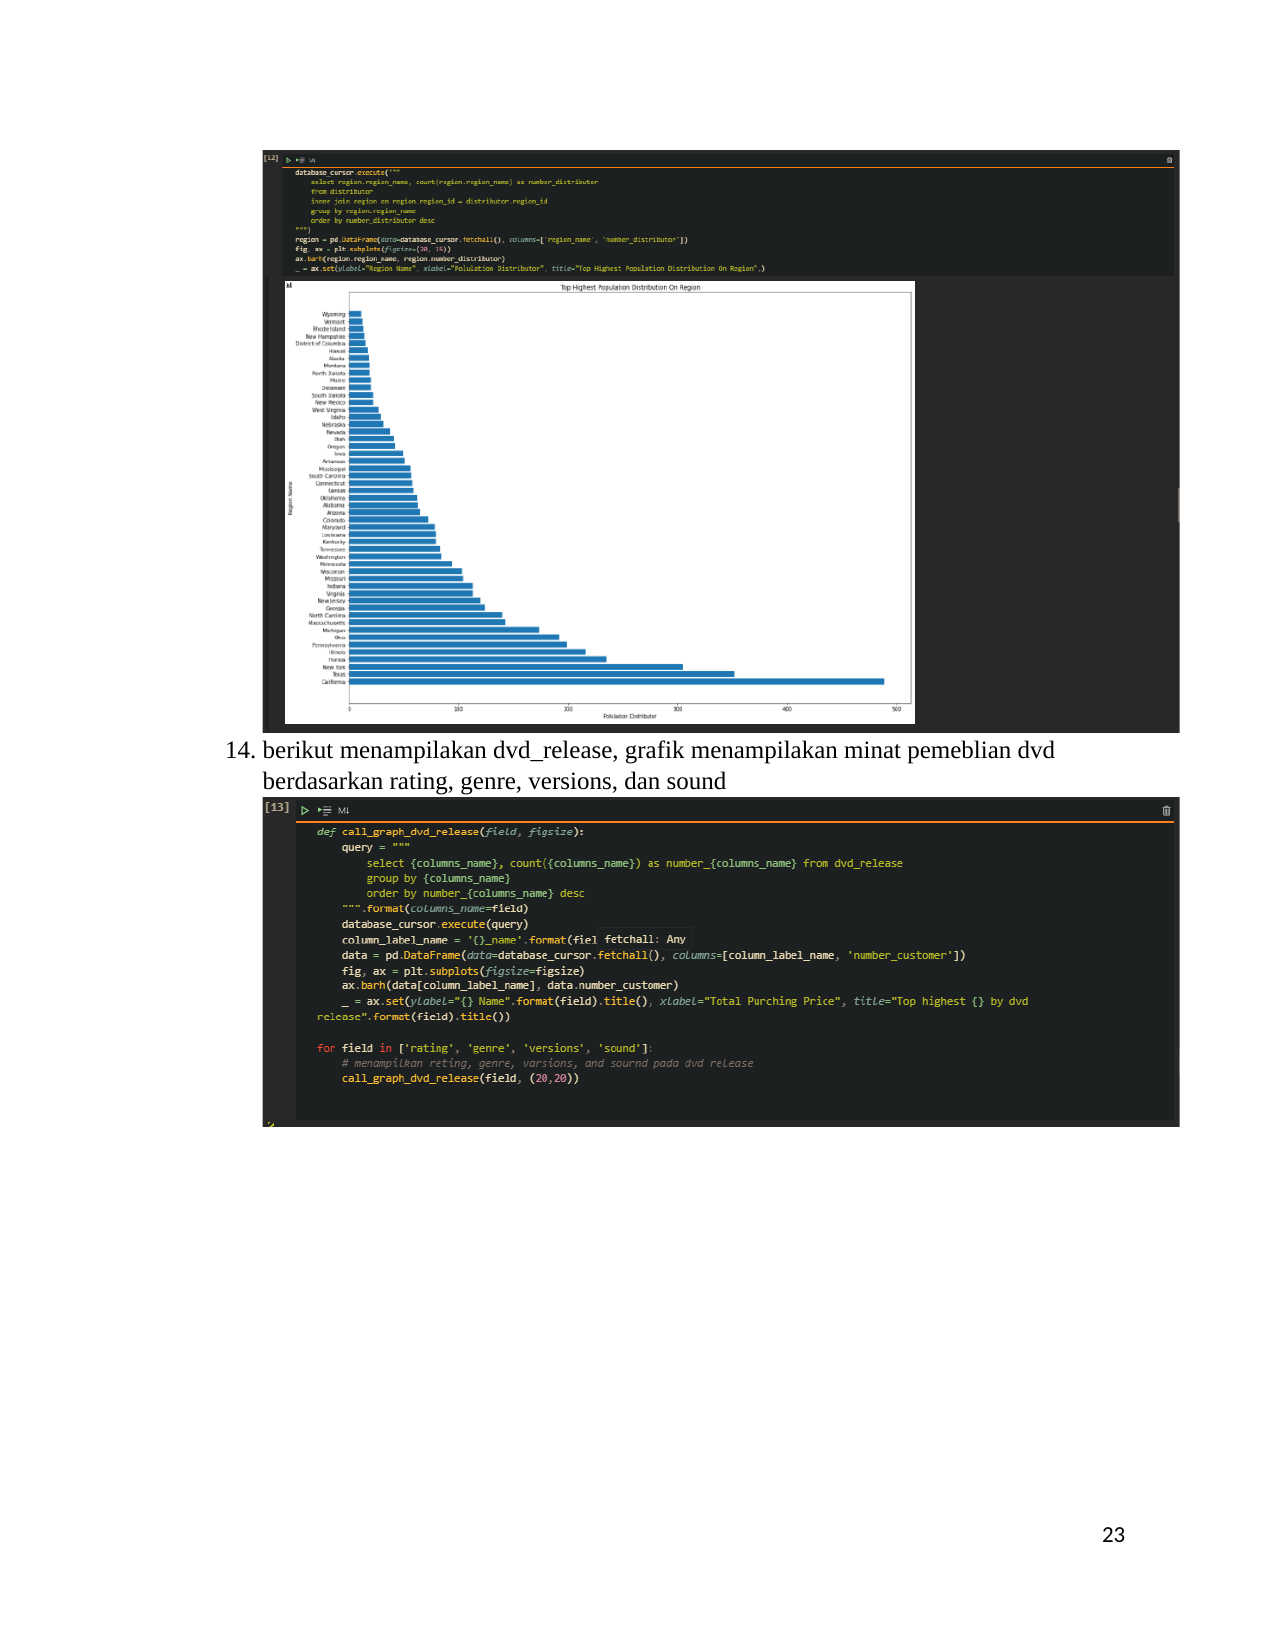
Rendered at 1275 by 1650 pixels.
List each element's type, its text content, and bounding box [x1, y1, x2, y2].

picture [262, 797, 1180, 1127]
list berikut menampilakan dvd_release, grafik menampilakan minat pemeblian dvd berdasarkan rating, genre, versions, dan sound [225, 735, 1125, 795]
picture [262, 150, 1180, 733]
